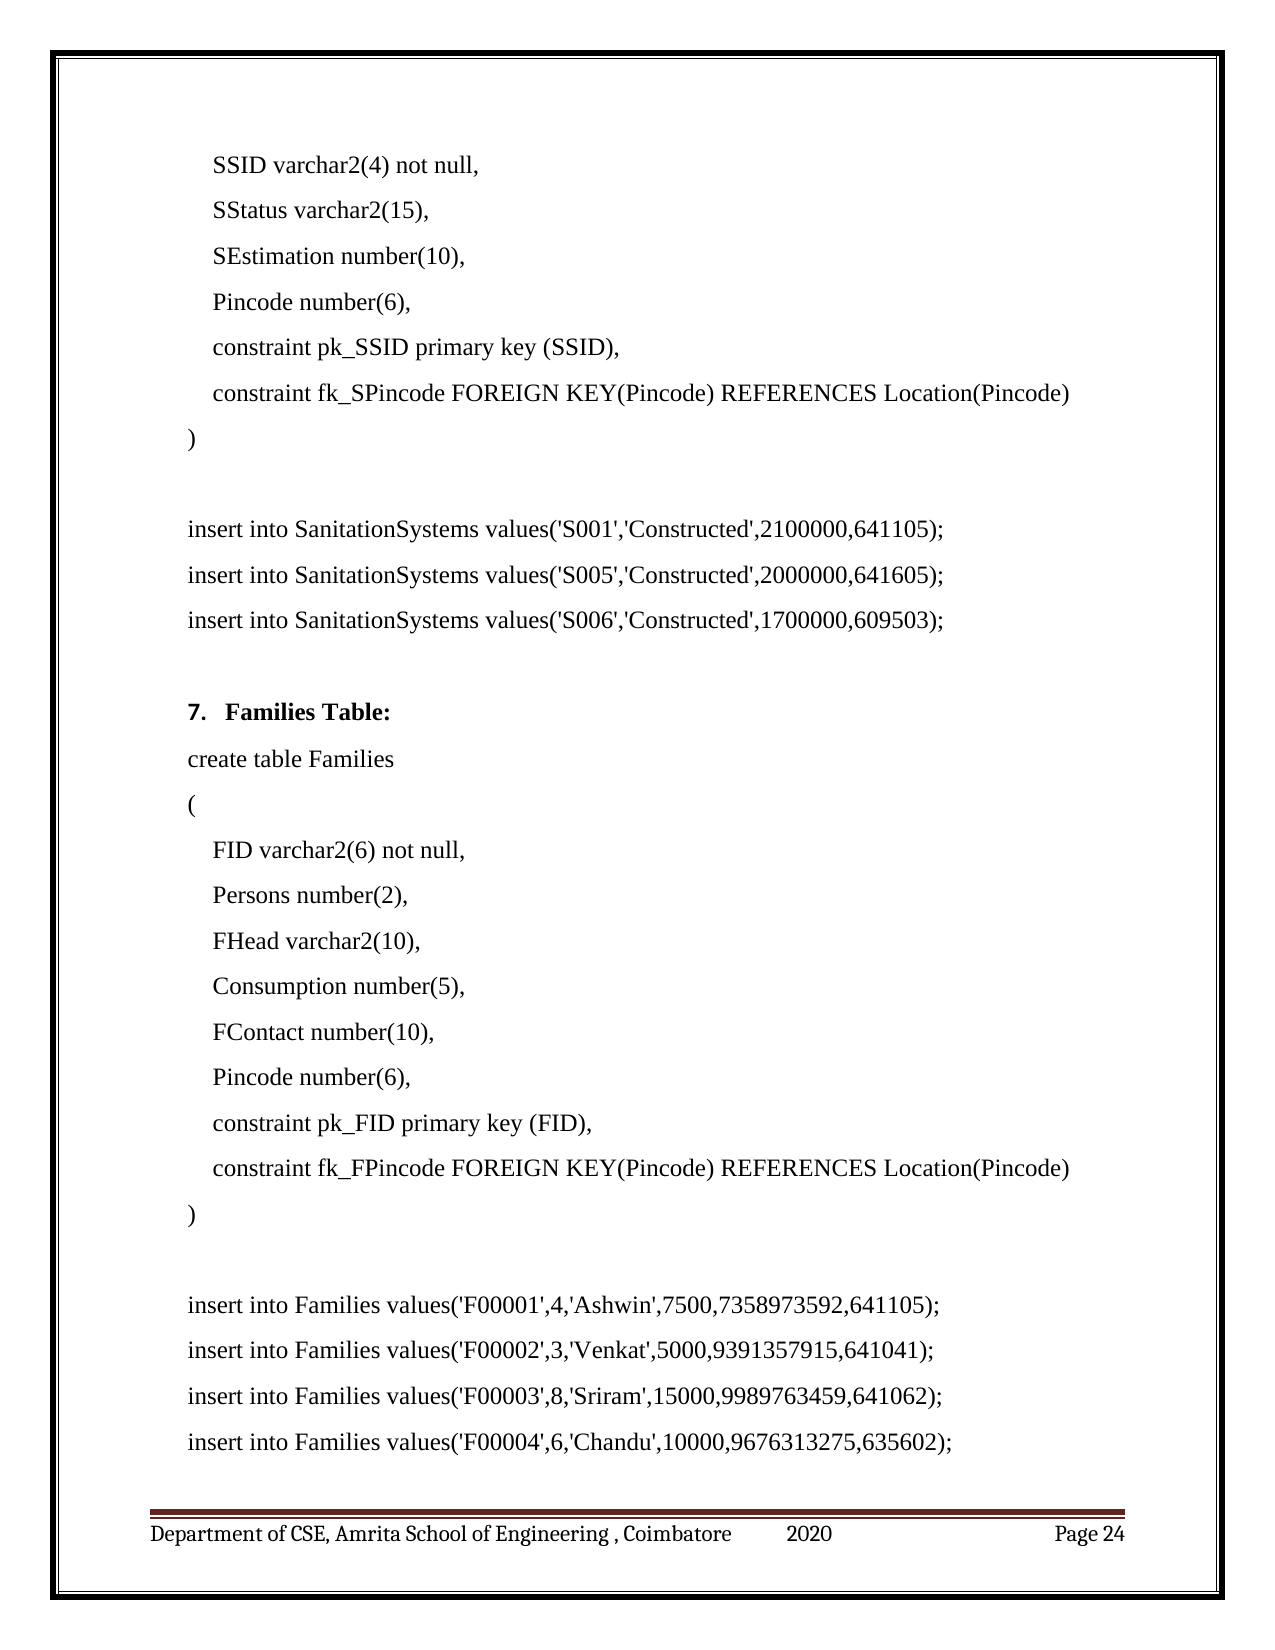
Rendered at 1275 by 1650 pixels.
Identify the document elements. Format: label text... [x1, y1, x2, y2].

text constraint fk_SPincode FOREIGN KEY(Pincode) REFERENCES Location(Pincode) [187, 378, 1125, 406]
text ) [187, 423, 1125, 452]
text ( [187, 789, 1125, 818]
text SEstimation number(10), [187, 241, 1125, 270]
text Pincode number(6), [187, 287, 1125, 315]
text insert into Families values('F00004',6,'Chandu',10000,9676313275,635602); [187, 1427, 1125, 1455]
text insert into Families values('F00001',4,'Ashwin',7500,7358973592,641105); [187, 1290, 1125, 1319]
list Families Table: [187, 696, 1125, 727]
text insert into SanitationSystems values('S001','Constructed',2100000,641105); [187, 514, 1125, 543]
text create table Families [187, 744, 1125, 772]
text FContact number(10), [187, 1017, 1125, 1046]
text Consumption number(5), [187, 971, 1125, 1000]
text ) [187, 1199, 1125, 1228]
text FID varchar2(6) not null, [187, 835, 1125, 863]
text constraint pk_SSID primary key (SSID), [187, 332, 1125, 361]
text insert into Families values('F00002',3,'Venkat',5000,9391357915,641041); [187, 1336, 1125, 1364]
text Persons number(2), [187, 880, 1125, 909]
text constraint pk_FID primary key (FID), [187, 1108, 1125, 1137]
text Pincode number(6), [187, 1062, 1125, 1091]
text insert into SanitationSystems values('S006','Constructed',1700000,609503); [187, 605, 1125, 634]
text SSID varchar2(4) not null, [187, 150, 1125, 179]
text constraint fk_FPincode FOREIGN KEY(Pincode) REFERENCES Location(Pincode) [187, 1153, 1125, 1182]
text FHead varchar2(10), [187, 926, 1125, 954]
text insert into SanitationSystems values('S005','Constructed',2000000,641605); [187, 560, 1125, 588]
text SStatus varchar2(15), [187, 196, 1125, 224]
text insert into Families values('F00003',8,'Sriram',15000,9989763459,641062); [187, 1381, 1125, 1410]
